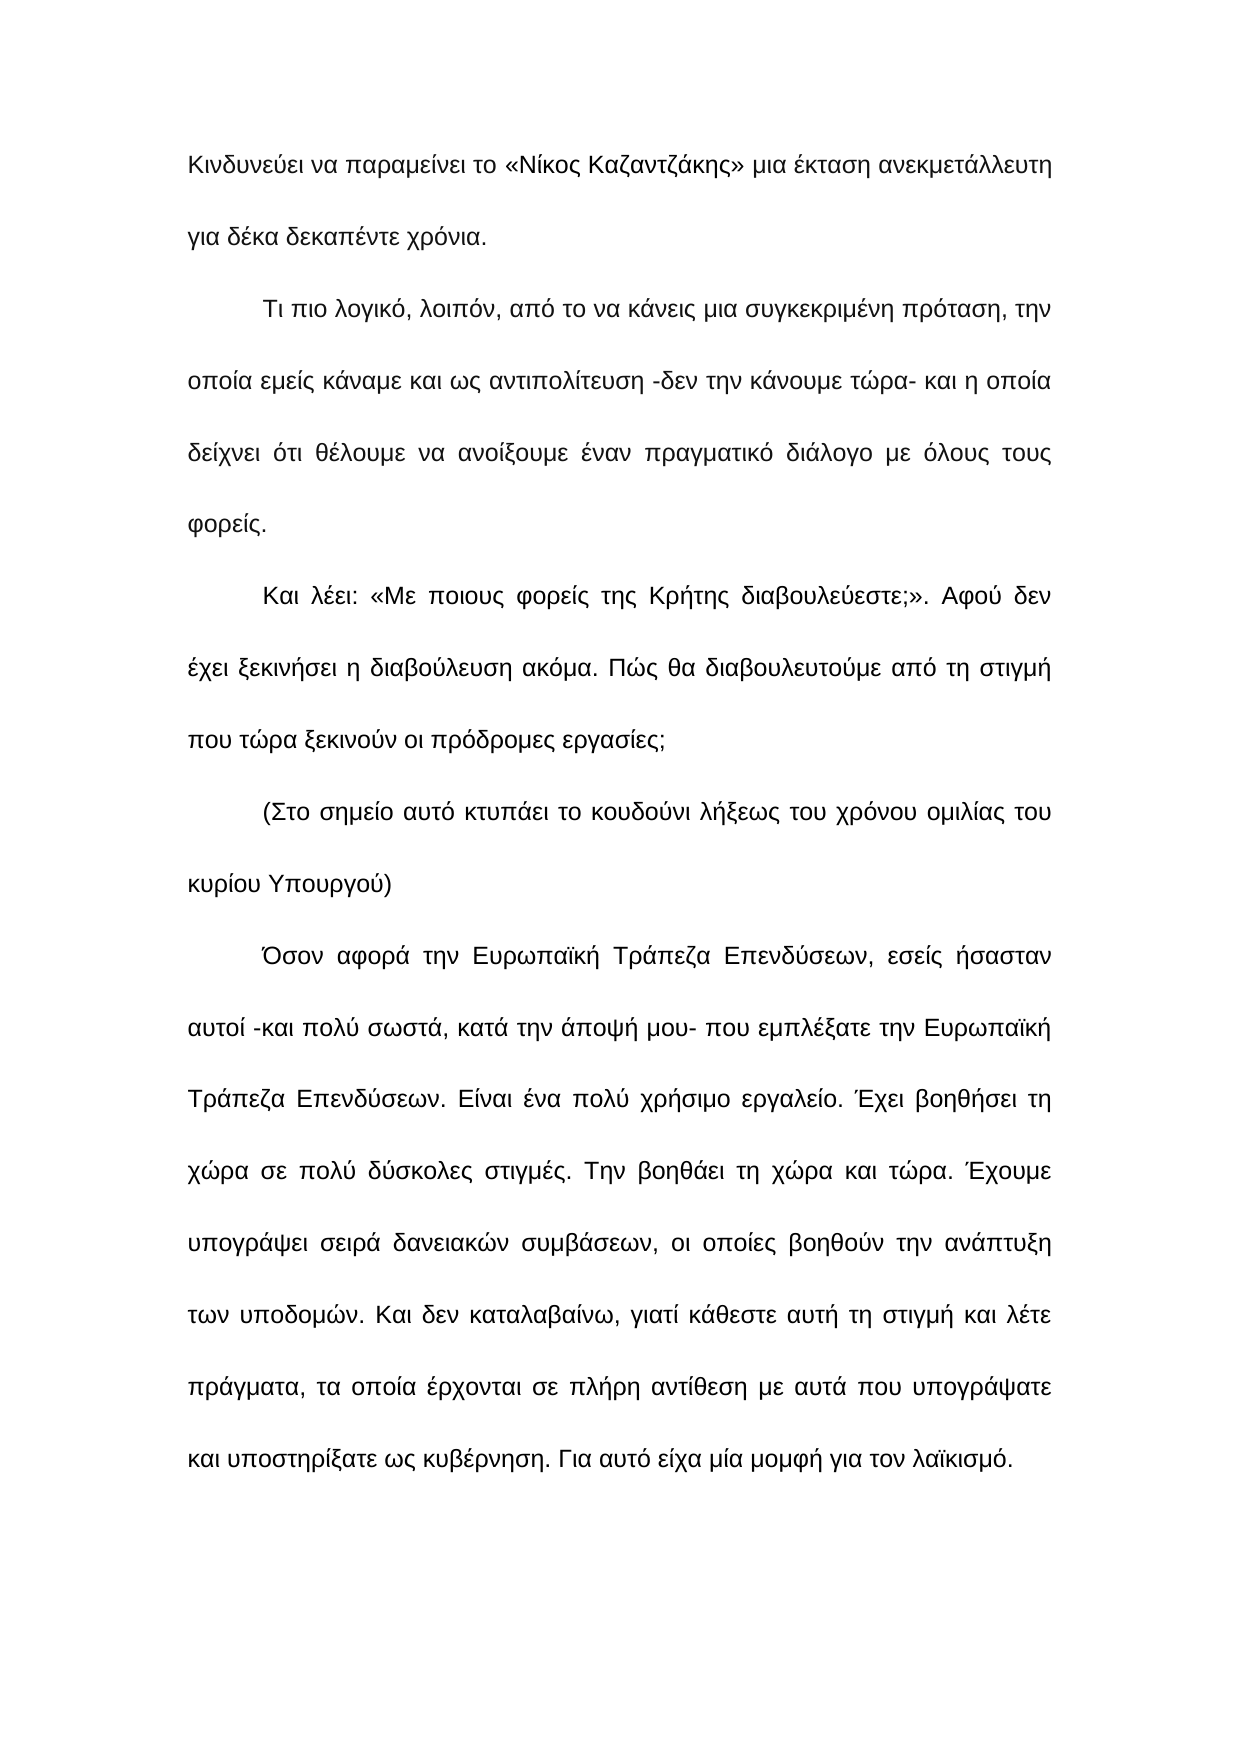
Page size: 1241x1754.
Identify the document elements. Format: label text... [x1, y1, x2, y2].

text Όσον αφορά την Ευρωπαϊκή Τράπεζα Επενδύσεων, εσείς ήσασταν αυτοί -και πολύ σωστά, κατά την άποψή μου- που εμπλέξατε την Ευρωπαϊκή Τράπεζα Επενδύσεων. Είναι ένα πολύ χρήσιμο εργαλείο. Έχει βοηθήσει τη χώρα σε πολύ δύσκολες στιγμές. Την βοηθάει τη χώρα και τώρα. Έχουμε υπογράψει σειρά δανειακών συμβάσεων, οι οποίες βοηθούν την ανάπτυξη των υποδομών. Και δεν καταλαβαίνω, γιατί κάθεστε αυτή τη στιγμή και λέτε πράγματα, τα οποία έρχονται σε πλήρη αντίθεση με αυτά που υπογράψατε και υποστηρίξατε ως κυβέρνηση. Για αυτό είχα μία μομφή για τον λαϊκισμό. [187, 941, 1053, 1472]
text Και λέει: «Με ποιους φορείς της Κρήτης διαβουλεύεστε;». Αφού δεν έχει ξεκινήσει η διαβούλευση ακόμα. Πώς θα διαβουλευτούμε από τη στιγμή που τώρα ξεκινούν οι πρόδρομες εργασίες; [187, 581, 1053, 754]
text (Στο σημείο αυτό κτυπάει το κουδούνι λήξεως του χρόνου ομιλίας του κυρίου Υπουργού) [187, 797, 1053, 897]
text Τι πιο λογικό, λοιπόν, από το να κάνεις μια συγκεκριμένη πρόταση, την οποία εμείς κάναμε και ως αντιπολίτευση -δεν την κάνουμε τώρα- και η οποία δείχνει ότι θέλουμε να ανοίξουμε έναν πραγματικό διάλογο με όλους τους φορείς. [187, 294, 1053, 538]
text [187, 150, 1053, 251]
